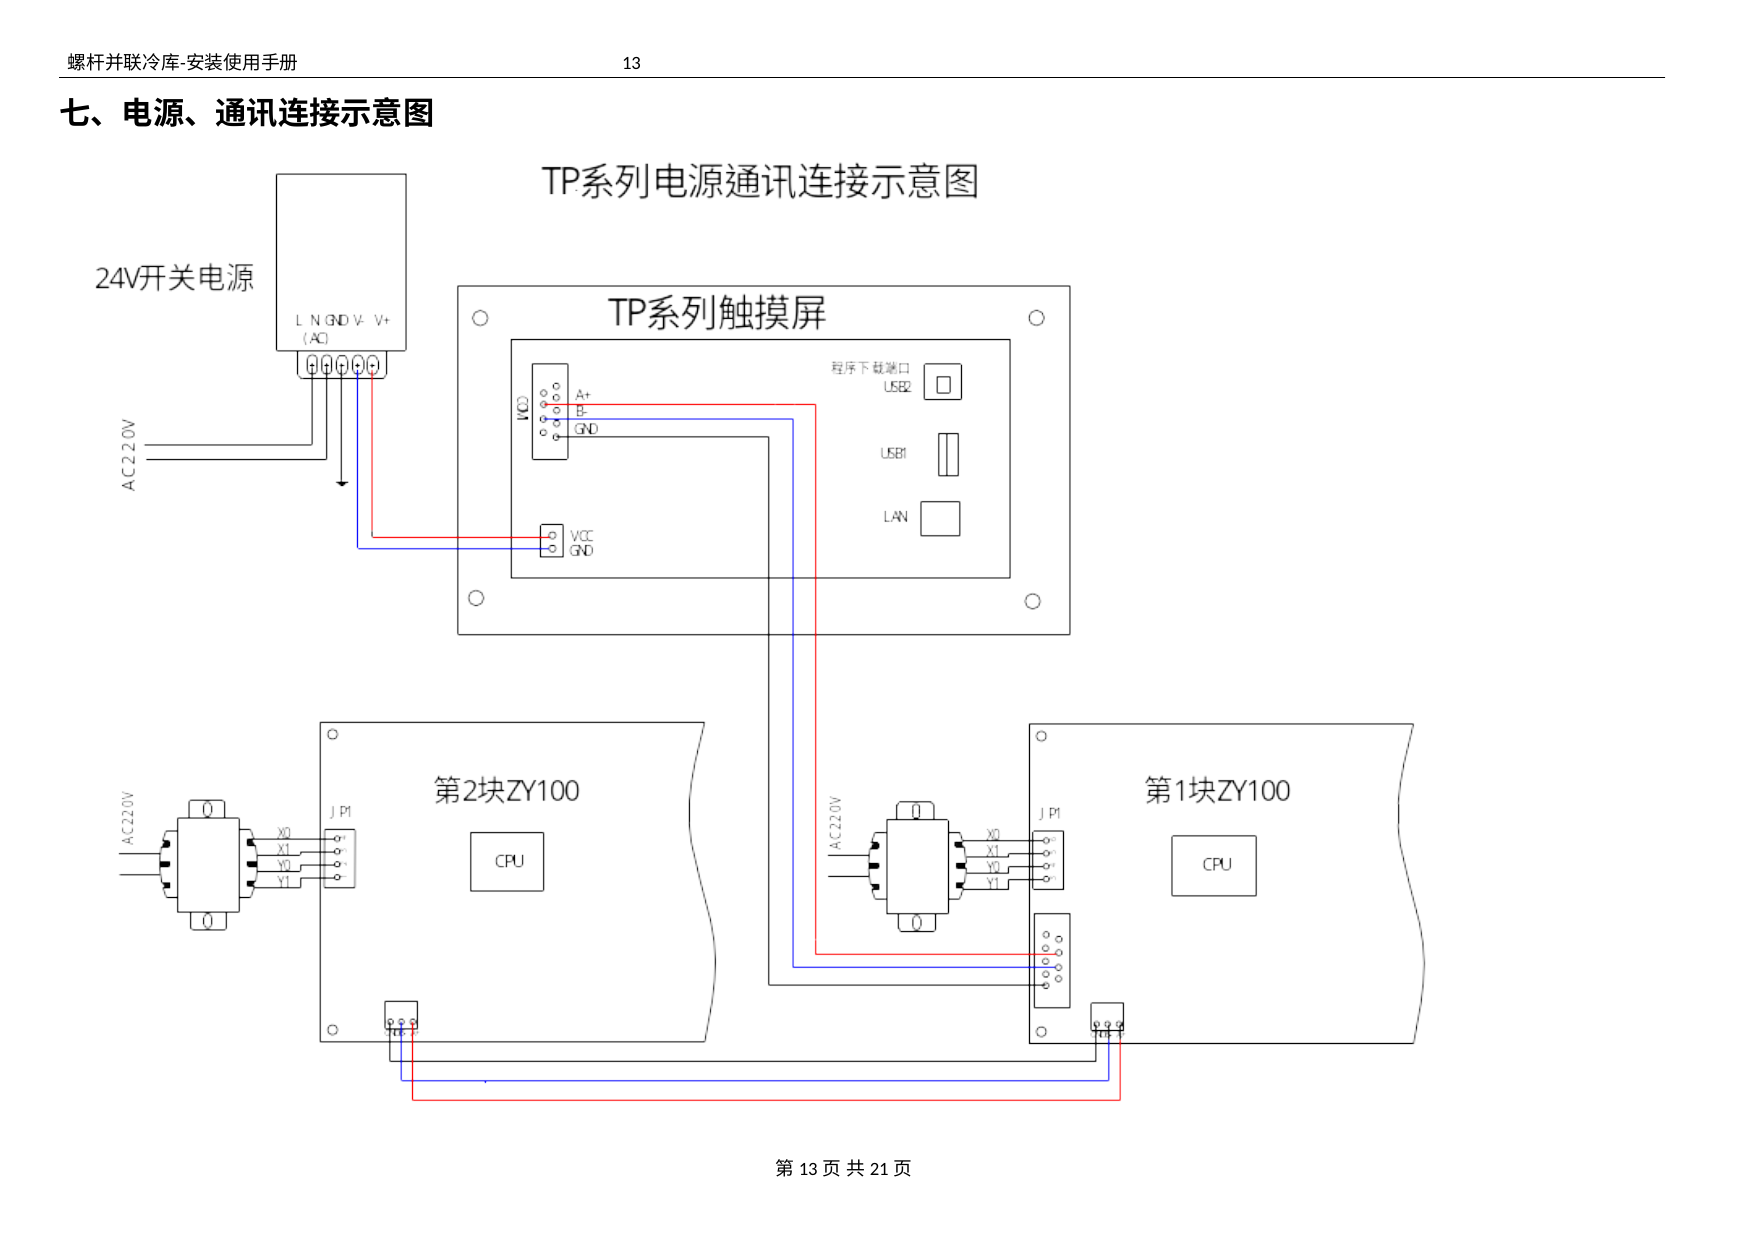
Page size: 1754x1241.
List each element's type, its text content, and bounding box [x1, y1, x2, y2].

subtitle 七、电源、通讯连接示意图 [59, 78, 1665, 143]
